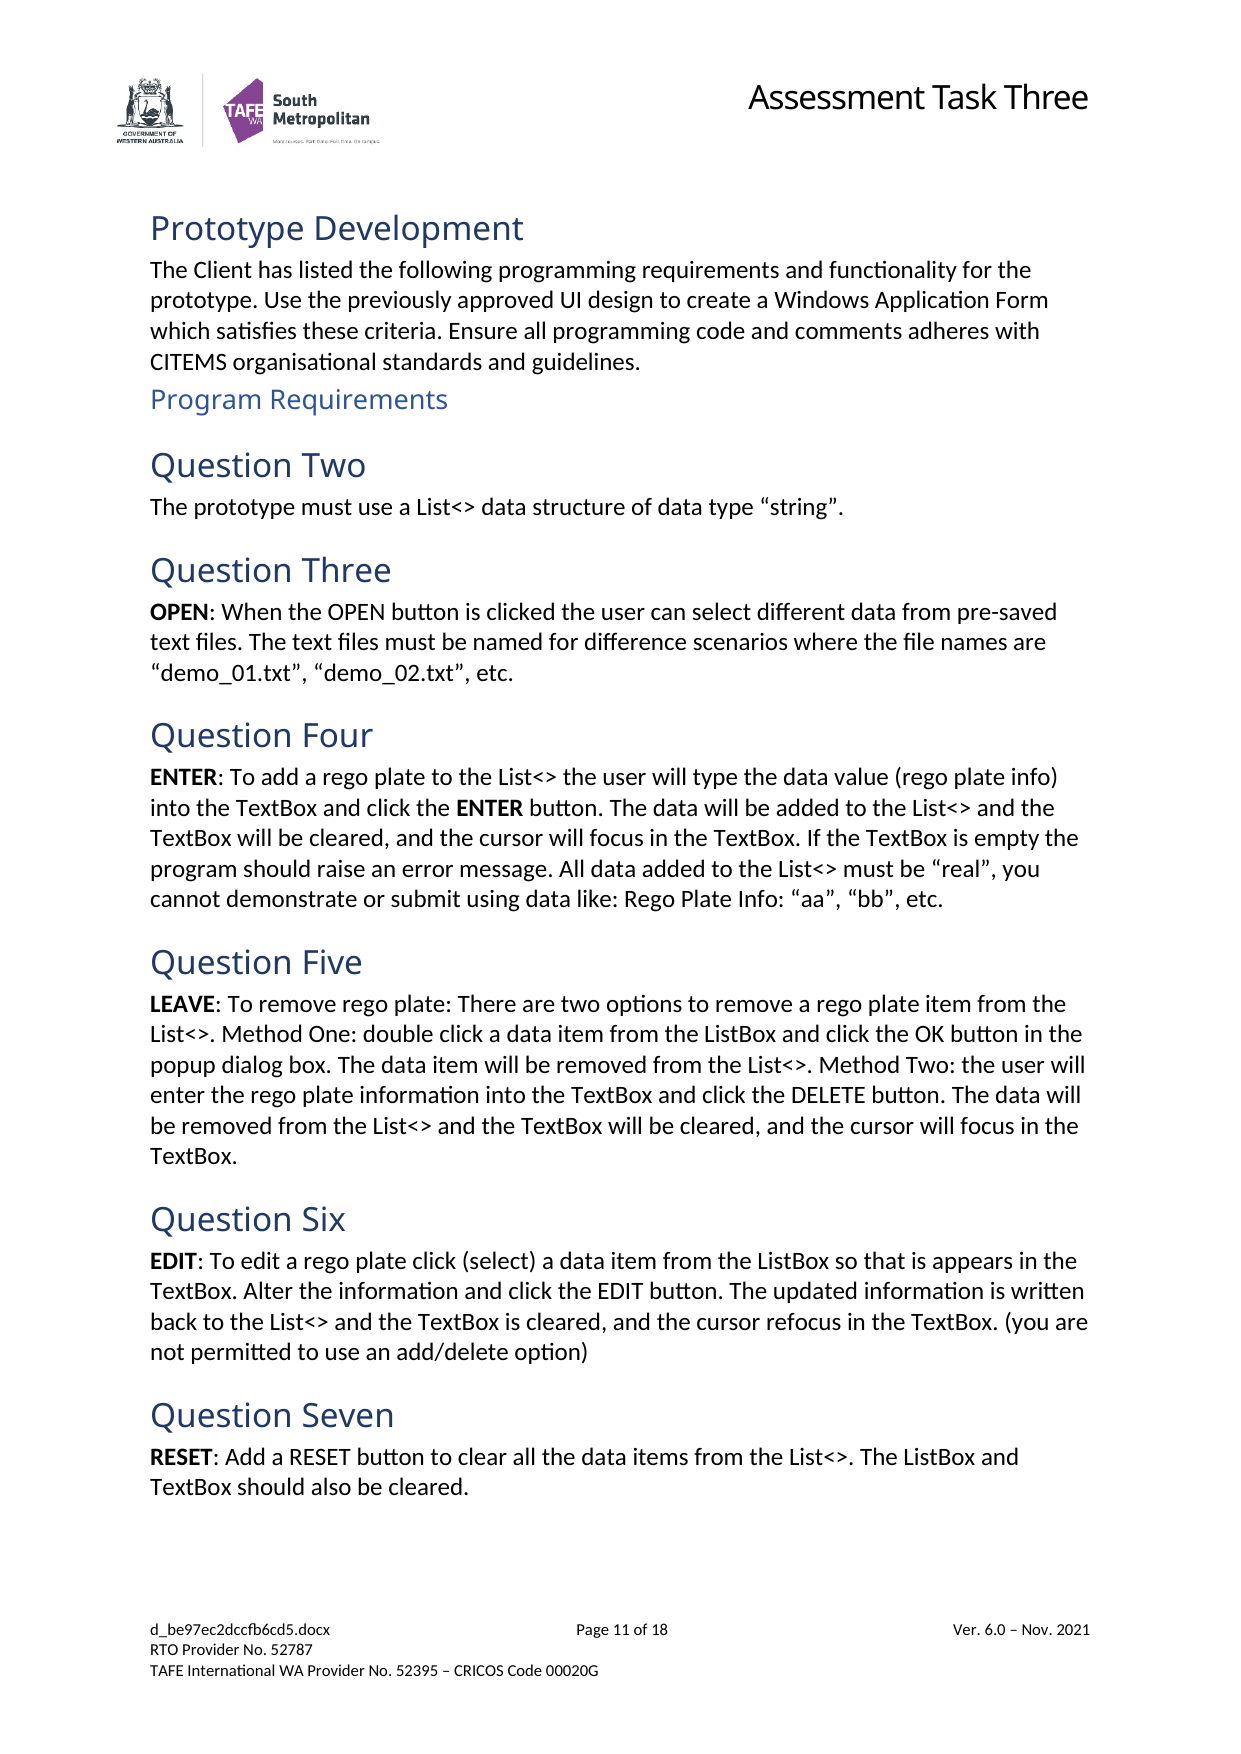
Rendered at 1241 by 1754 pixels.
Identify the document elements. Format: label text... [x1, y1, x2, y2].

subtitle Question Four [150, 712, 1090, 758]
subtitle Question Two [150, 442, 1090, 488]
picture [117, 74, 380, 147]
text LEAVE: To remove rego plate: There are two options to remove a rego plate item from the List<>. Method One: double click a data item from the ListBox and click the OK button in the popup dialog box. The data item will be removed from the List<>. Method Two: the user will enter the rego plate information into the TextBox and click the DELETE button. The data will be removed from the List<> and the TextBox will be cleared, and the cursor will focus in the TextBox. [150, 988, 1090, 1171]
text EDIT: To edit a rego plate click (select) a data item from the ListBox so that is appears in the TextBox. Alter the information and click the EDIT button. The updated information is written back to the List<> and the TextBox is cleared, and the cursor refocus in the TextBox. (you are not permitted to use an add/delete option) [150, 1245, 1090, 1367]
text The Client has listed the following programming requirements and functionality for the prototype. Use the previously approved UI design to create a Windows Application Form which satisfies these criteria. Ensure all programming code and comments adheres with CITEMS organisational standards and guidelines. [150, 254, 1090, 376]
subtitle Program Requirements [150, 380, 1090, 417]
text OPEN: When the OPEN button is clicked the user can select different data from pre-saved text files. The text files must be named for difference scenarios where the file names are “demo_01.txt”, “demo_02.txt”, etc. [150, 596, 1090, 687]
subtitle Question Five [150, 939, 1090, 984]
subtitle Question Seven [150, 1392, 1090, 1437]
subtitle Prototype Development [150, 205, 1090, 251]
text The prototype must use a List<> data structure of data type “string”. [150, 491, 1090, 522]
text ENTER: To add a rego plate to the List<> the user will type the data value (rego plate info) into the TextBox and click the ENTER button. The data will be added to the List<> and the TextBox will be cleared, and the cursor will focus in the TextBox. If the TextBox is empty the program should raise an error message. All data added to the List<> must be “real”, you cannot demonstrate or submit using data like: Rego Plate Info: “aa”, “bb”, etc. [150, 761, 1090, 914]
text RESET: Add a RESET button to clear all the data items from the List<>. The ListBox and TextBox should also be cleared. [150, 1441, 1090, 1502]
subtitle Question Three [150, 547, 1090, 592]
subtitle Question Six [150, 1196, 1090, 1241]
